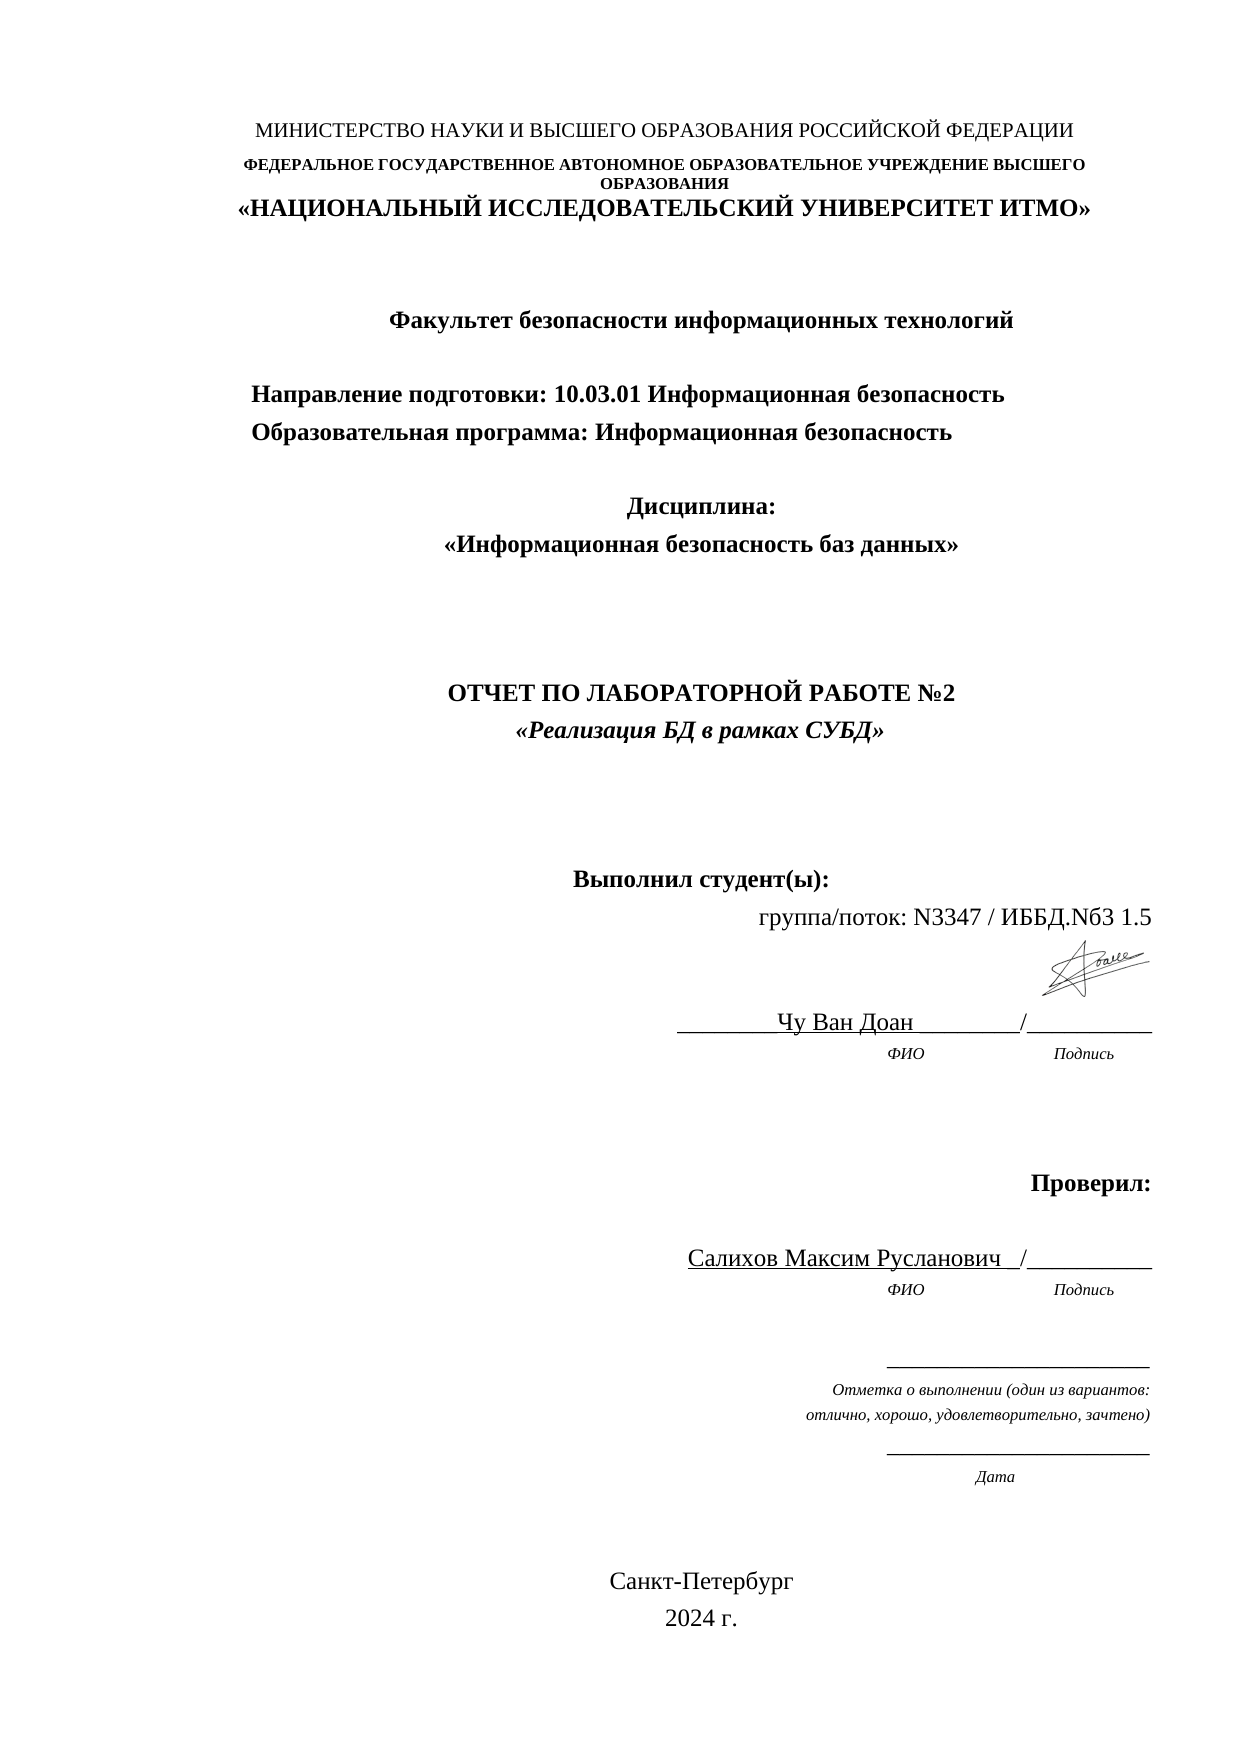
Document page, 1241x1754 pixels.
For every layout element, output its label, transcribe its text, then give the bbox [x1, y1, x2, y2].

text _____________________ [177, 1342, 1152, 1371]
text Факультет безопасности информационных технологий [177, 305, 1152, 334]
picture [1038, 938, 1152, 999]
text Направление подготовки: 10.03.01 Информационная безопасность [177, 379, 1152, 408]
text Образовательная программа: Информационная безопасность [177, 417, 1152, 446]
text Салихов Максим Русланович _/__________ [177, 1243, 1152, 1272]
text Проверил: [177, 1168, 1152, 1197]
text ФИО Подпись [177, 1280, 1152, 1299]
text «Реализация БД в рамках СУБД» [177, 715, 1152, 744]
text Выполнил студент(ы): [177, 864, 1152, 893]
text группа/поток: N3347 / ИББД.Nб3 1.5 [177, 902, 1152, 930]
text ОТЧЕТ ПО ЛАБОРАТОРНОЙ РАБОТЕ №2 [177, 678, 1152, 707]
text Отметка о выполнении (один из вариантов: [177, 1380, 1152, 1399]
text ФИО Подпись [177, 1044, 1152, 1063]
text ________Чу Ван Доан ________/__________ [177, 1007, 1152, 1035]
text _____________________ [177, 1429, 1152, 1458]
text Санкт-Петербург [177, 1566, 1152, 1595]
text 2024 г. [177, 1603, 1152, 1632]
text Дата [767, 1467, 1152, 1486]
text «Информационная безопасность баз данных» [177, 529, 1152, 557]
text МИНИСТЕРСТВО НАУКИ И ВЫСШЕГО ОБРАЗОВАНИЯ РОССИЙСКОЙ ФЕДЕРАЦИИ [177, 118, 1152, 142]
text Дисциплина: [177, 491, 1152, 520]
text «НАЦИОНАЛЬНЫЙ ИССЛЕДОВАТЕЛЬСКИЙ УНИВЕРСИТЕТ ИТМО» [177, 193, 1152, 222]
text отлично, хорошо, удовлетворительно, зачтено) [177, 1404, 1152, 1424]
text ФЕДЕРАЛЬНОЕ ГОСУДАРСТВЕННОЕ АВТОНОМНОЕ ОБРАЗОВАТЕЛЬНОЕ УЧРЕЖДЕНИЕ ВЫСШЕГО ОБРАЗОВАНИЯ [177, 155, 1152, 193]
